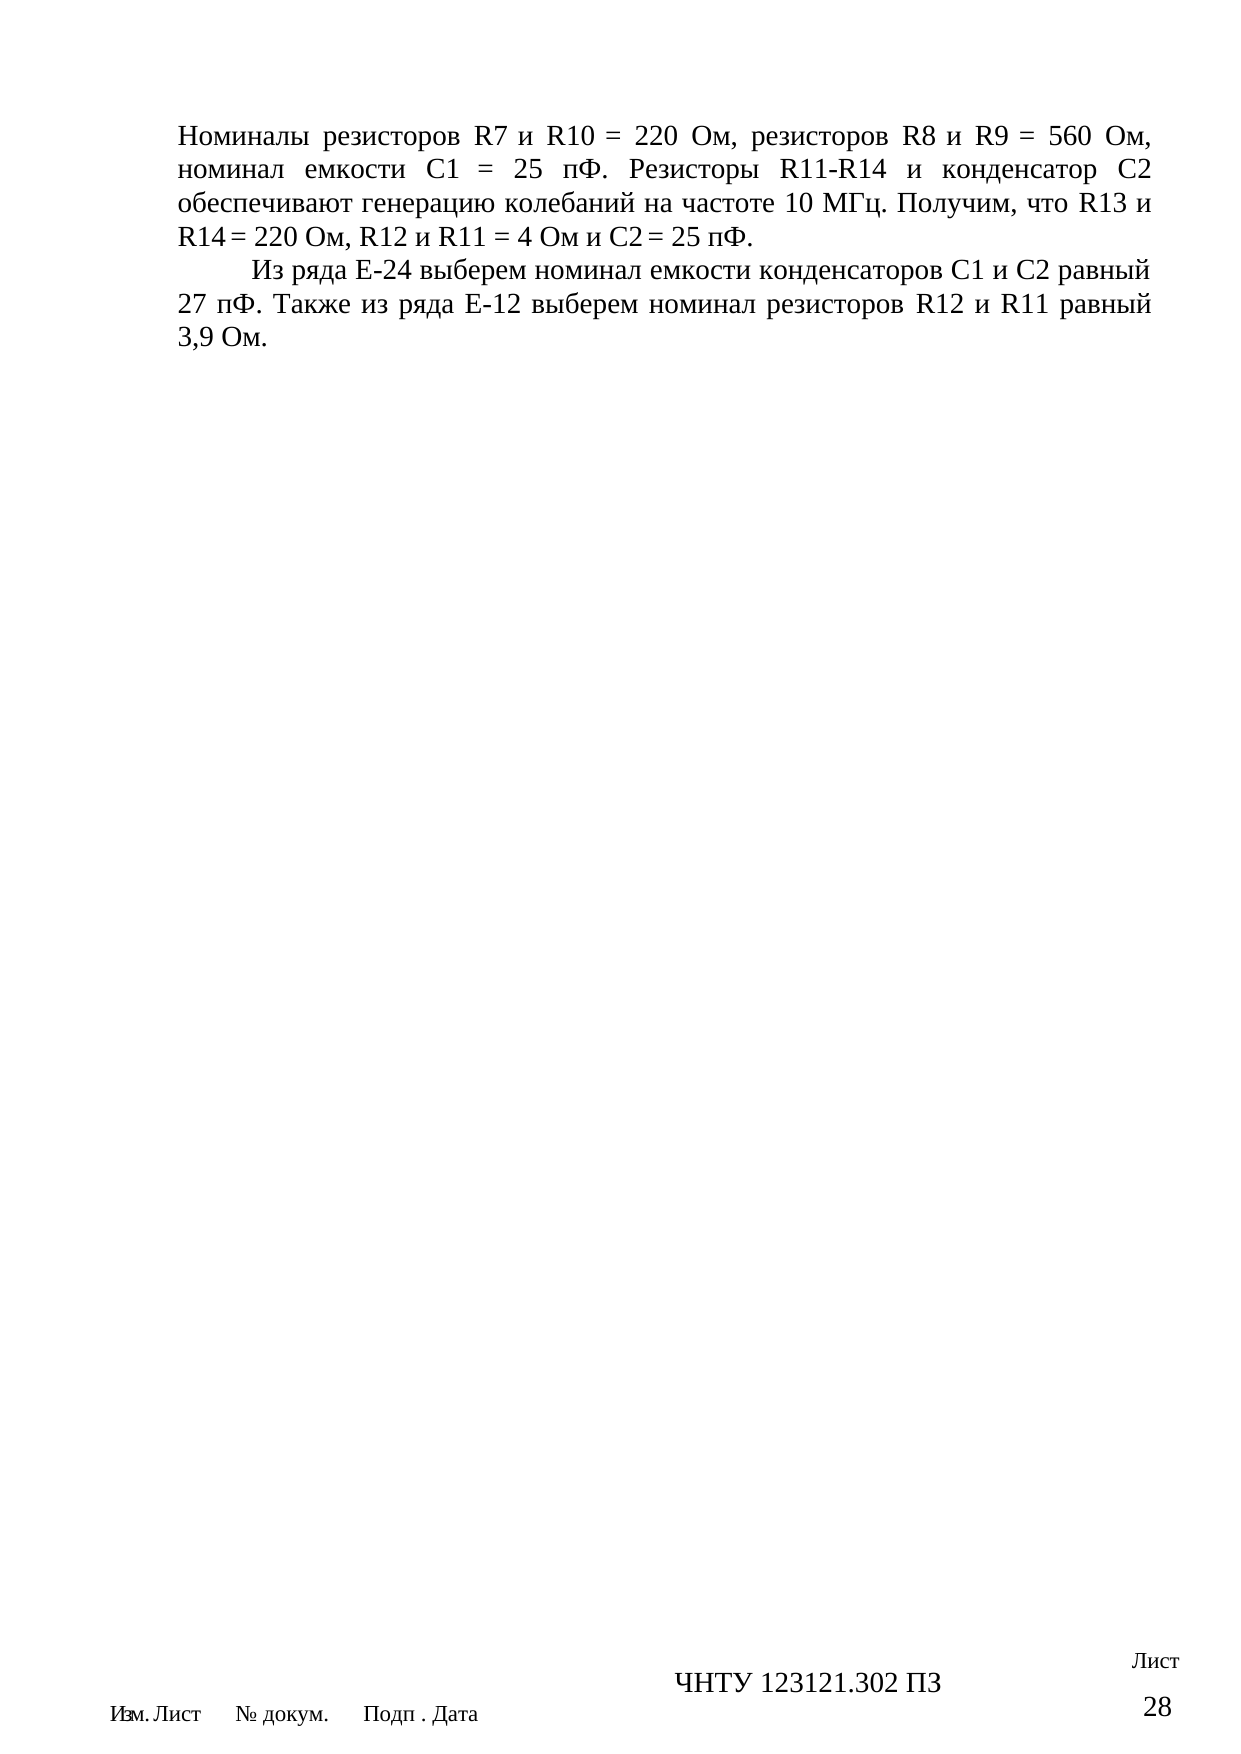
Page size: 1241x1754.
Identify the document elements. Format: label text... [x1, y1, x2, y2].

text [177, 118, 1152, 252]
text Из ряда Е-24 выберем номинал емкости конденсаторов С1 и С2 равный 27 пФ. Также из ряда Е-12 выберем номинал резисторов R12 и R11 равный 3,9 Ом. [177, 252, 1152, 353]
